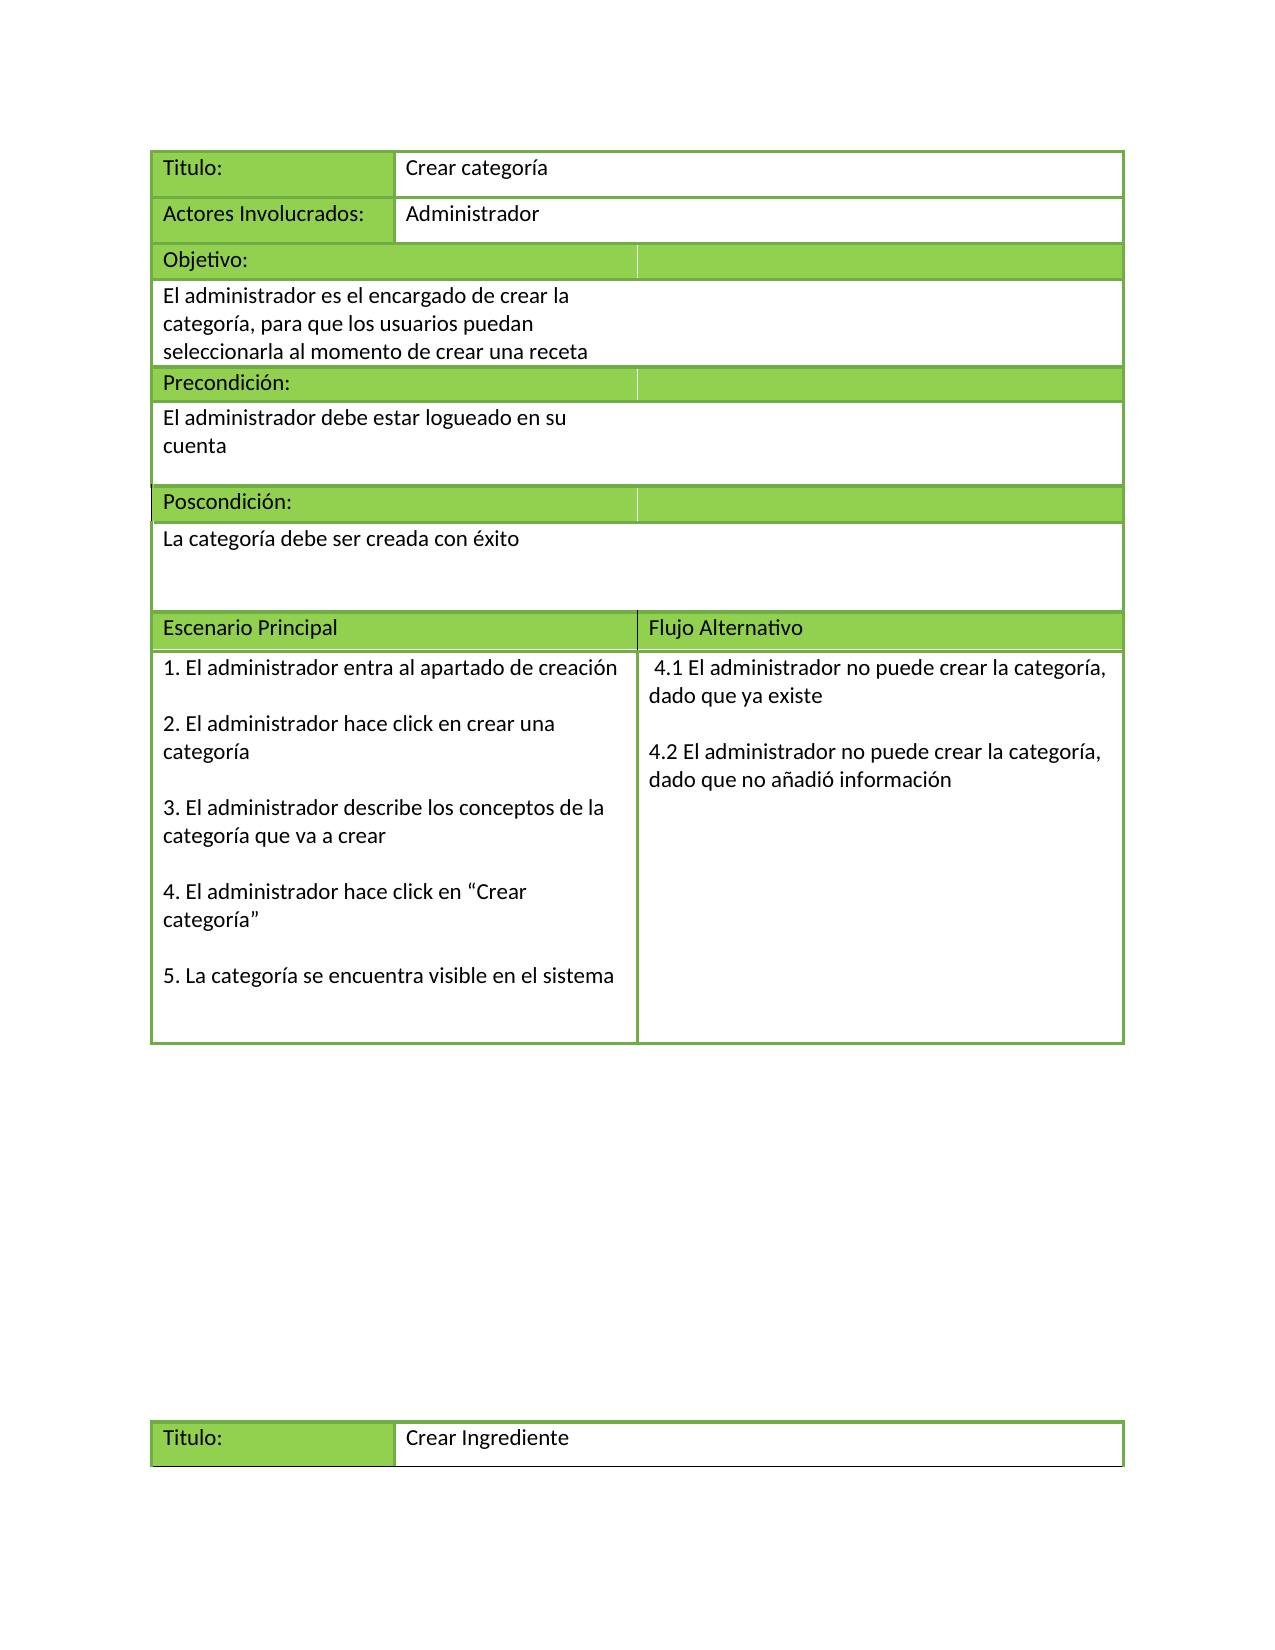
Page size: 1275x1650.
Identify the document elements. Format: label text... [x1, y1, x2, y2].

table_cell 4.1 El administrador no puede crear la categoría, dado que ya existe 4.2 El administrador no puede crear la categoría, dado que no añadió información [639, 653, 1122, 1042]
table_cell El administrador es el encargado de crear la categoría, para que los usuarios puedan seleccionarla al momento de crear una receta [153, 281, 637, 365]
table_cell [638, 524, 1122, 610]
table_cell Administrador [396, 199, 1122, 242]
table_cell [638, 488, 1122, 521]
table_header Titulo: [153, 153, 393, 196]
table_cell Flujo Alternativo [638, 614, 1122, 649]
table_header Titulo: [153, 1424, 393, 1466]
table_cell [638, 281, 1122, 365]
table_cell La categoría debe ser creada con éxito [153, 521, 637, 610]
table_cell [638, 403, 1122, 484]
table_cell Actores Involucrados: [153, 199, 393, 242]
table_cell Poscondición: [152, 484, 637, 521]
table_cell Objetivo: [153, 245, 637, 278]
table_cell Escenario Principal [153, 614, 637, 649]
table_cell [638, 369, 1122, 400]
table_cell 1. El administrador entra al apartado de creación 2. El administrador hace click en crear una categoría 3. El administrador describe los conceptos de la categoría que va a crear 4. El administrador hace click en “Crear categoría” 5. La categoría se encuentra visible en el sistema [153, 653, 636, 1042]
table_cell [638, 245, 1122, 278]
table_cell Precondición: [153, 369, 637, 400]
table_header Crear categoría [396, 153, 1122, 196]
table_cell El administrador debe estar logueado en su cuenta [153, 403, 637, 484]
table_header Crear Ingrediente [396, 1424, 1122, 1466]
